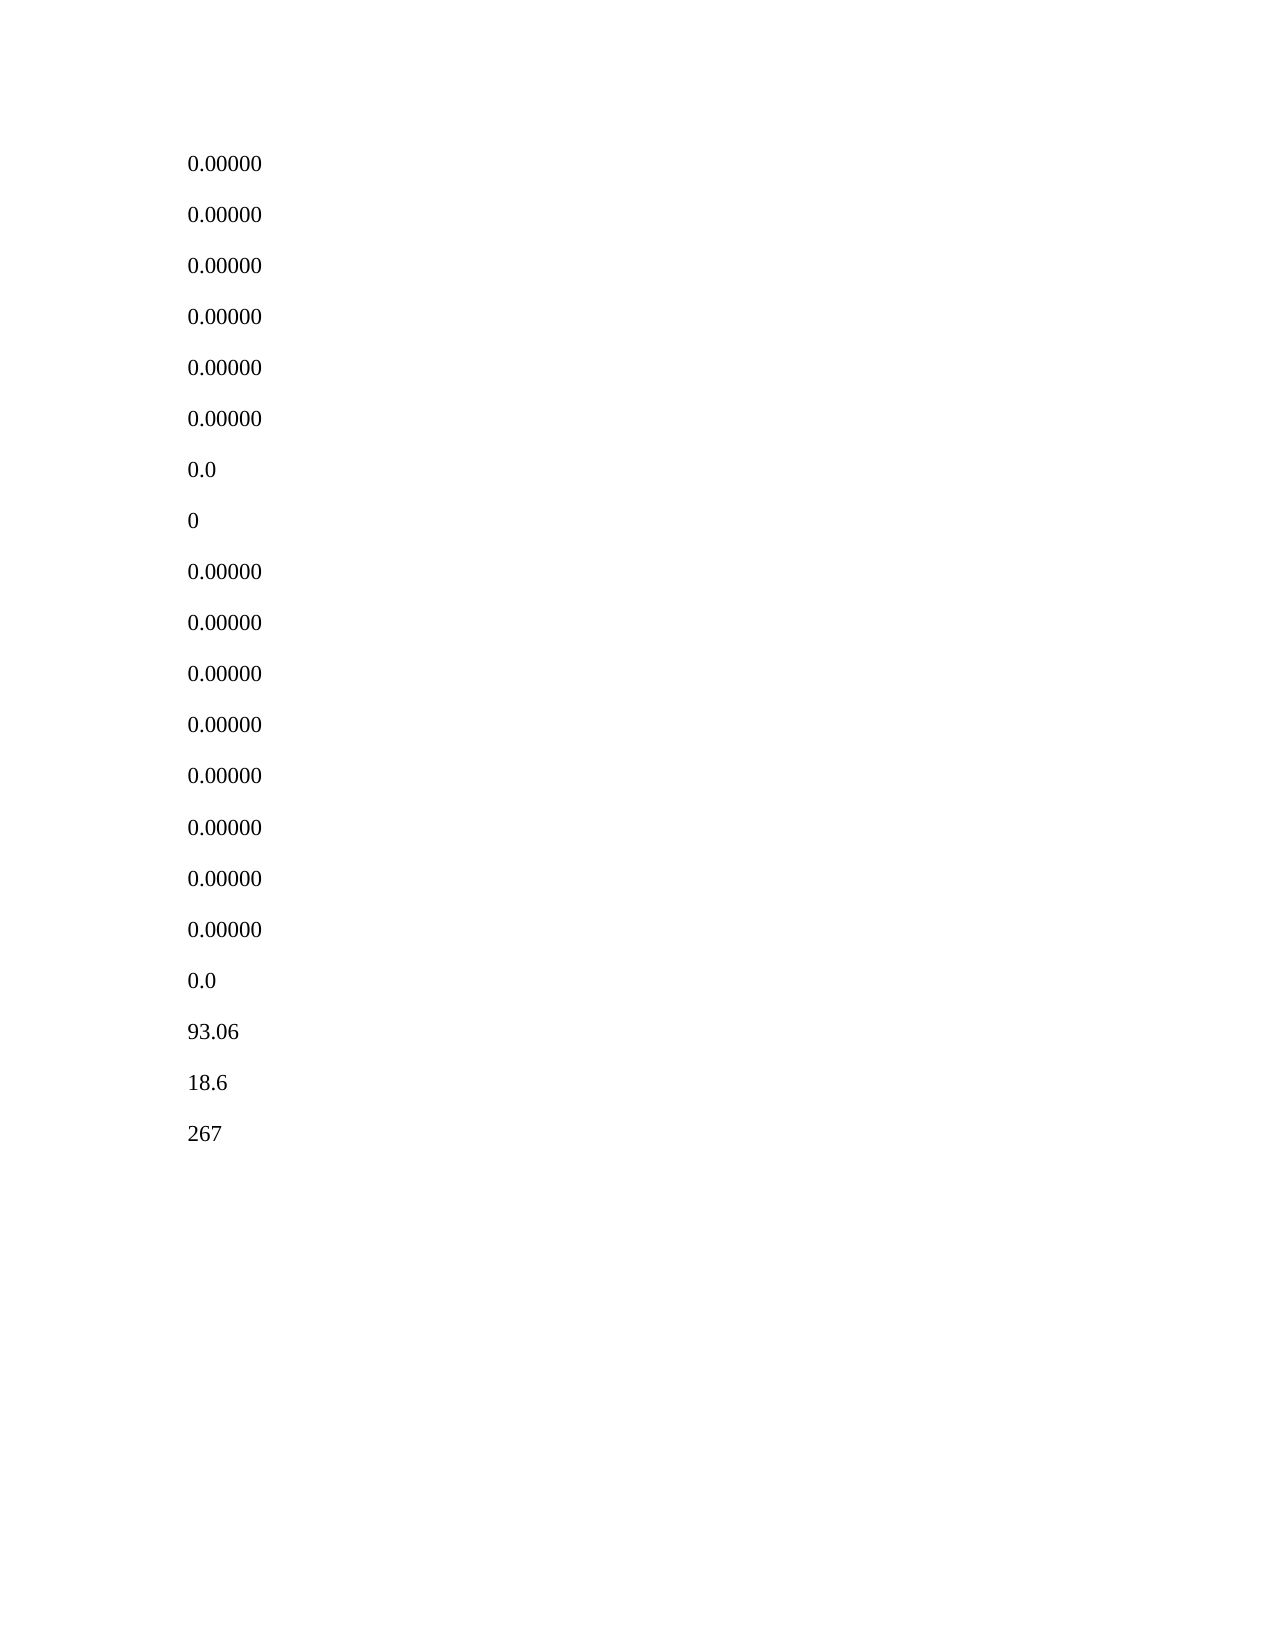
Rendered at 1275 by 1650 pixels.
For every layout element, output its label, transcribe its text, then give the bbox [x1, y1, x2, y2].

table_cell 0.00000 [176, 252, 1076, 303]
table_cell 0.00000 [176, 916, 1076, 967]
table_cell 0.00000 [176, 660, 1076, 711]
table_cell 0.00000 [176, 303, 1076, 354]
table_cell 267 [176, 1120, 1076, 1171]
table_cell 93.06 [176, 1018, 1076, 1069]
table_cell 0.00000 [176, 609, 1076, 660]
table_cell 0.00000 [176, 150, 1076, 201]
table_cell 0.0 [176, 456, 1076, 507]
table_cell 0.00000 [176, 354, 1076, 405]
table_cell 0.00000 [176, 865, 1076, 916]
table_cell 0.00000 [176, 405, 1076, 456]
table_cell 0.00000 [176, 814, 1076, 864]
table_cell 0.00000 [176, 711, 1076, 762]
table_cell 0.0 [176, 967, 1076, 1018]
table_cell 0.00000 [176, 201, 1076, 252]
table_cell 18.6 [176, 1069, 1076, 1120]
table_cell 0.00000 [176, 558, 1076, 609]
table_cell 0.00000 [176, 763, 1076, 813]
table_cell 0 [176, 507, 1076, 558]
